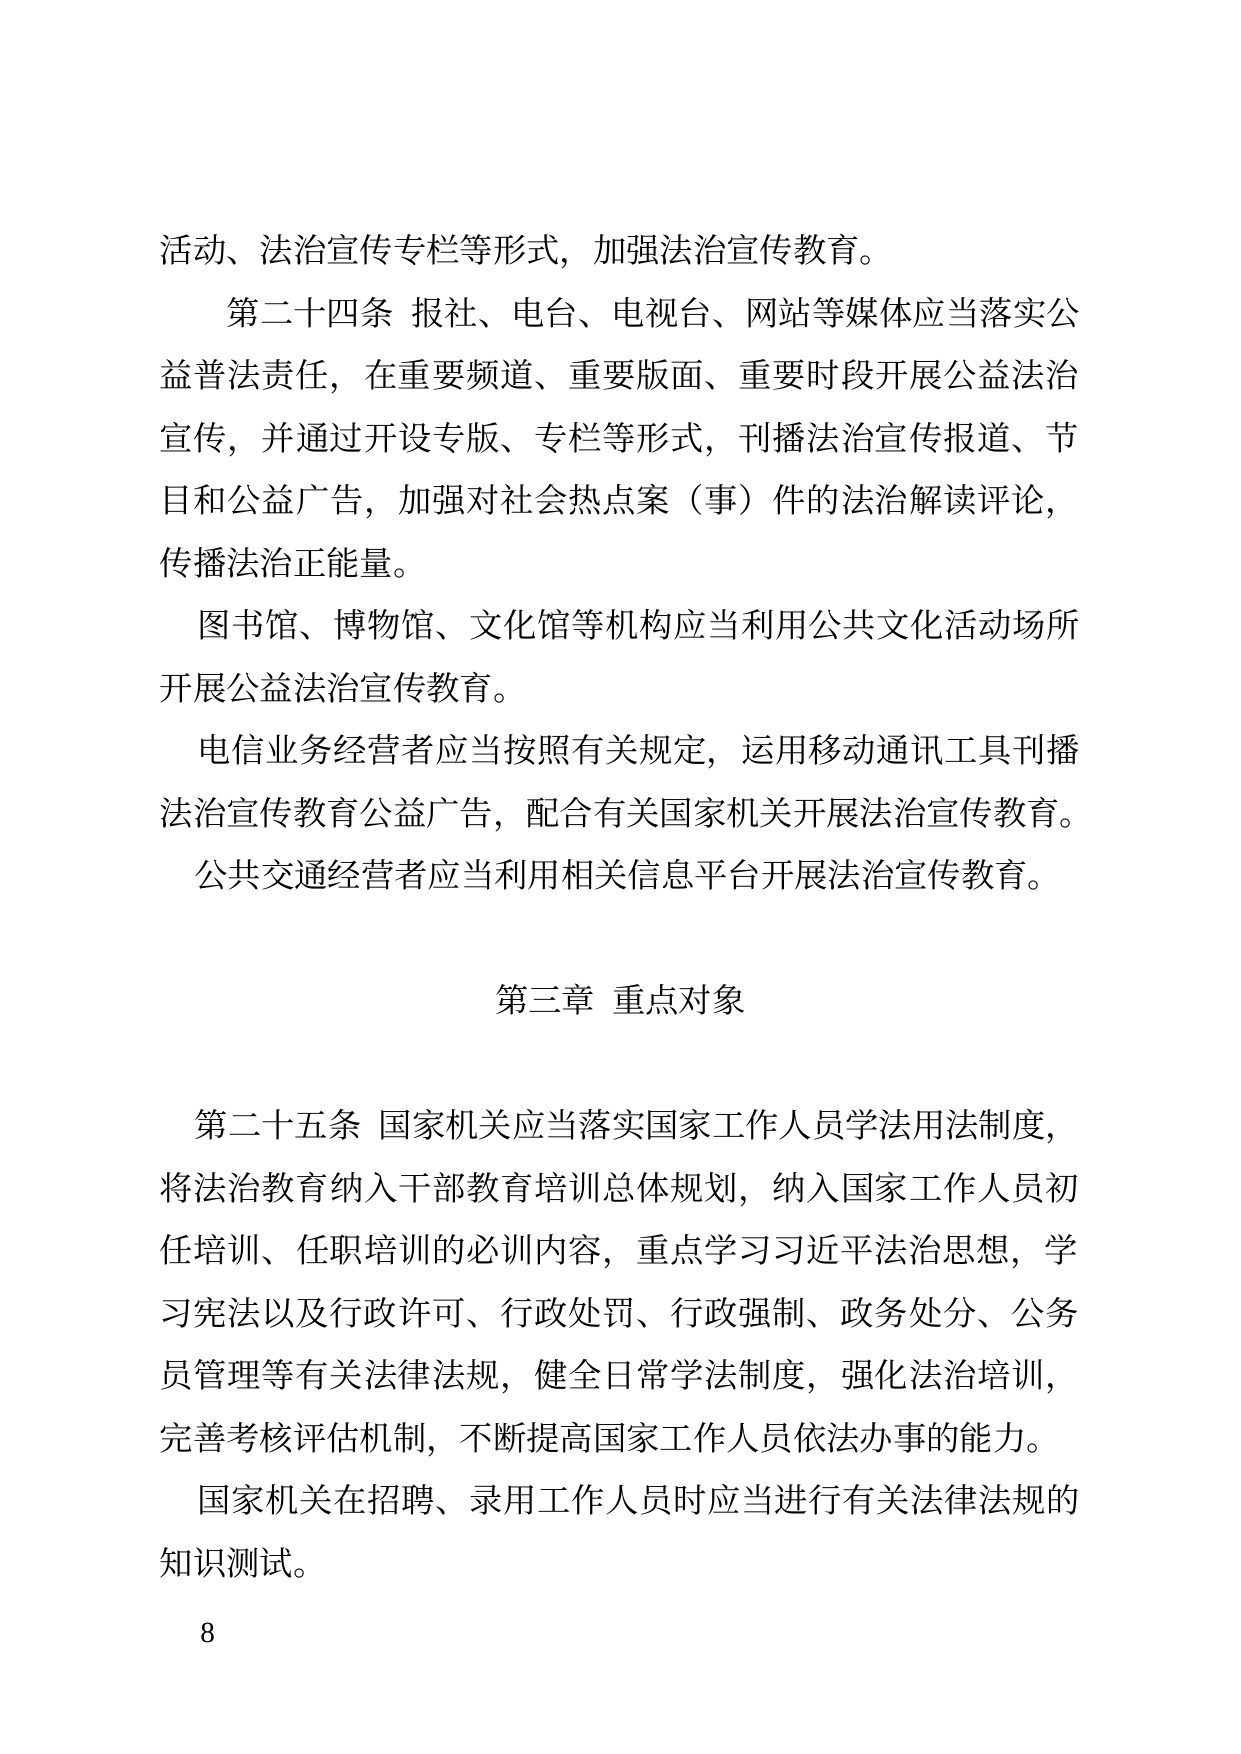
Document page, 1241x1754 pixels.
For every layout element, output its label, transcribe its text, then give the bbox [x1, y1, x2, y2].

text 公共交通经营者应当利用相关信息平台开展法治宣传教育。 [159, 838, 1081, 900]
text 国家机关在招聘、录用工作人员时应当进行有关法律法规的知识测试。 [159, 1463, 1081, 1588]
text 图书馆、博物馆、文化馆等机构应当利用公共文化活动场所开展公益法治宣传教育。 [159, 588, 1081, 713]
text 电信业务经营者应当按照有关规定，运用移动通讯工具刊播法治宣传教育公益广告，配合有关国家机关开展法治宣传教育。 [159, 713, 1081, 838]
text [159, 213, 1081, 275]
text 第二十四条 报社、电台、电视台、网站等媒体应当落实公益普法责任，在重要频道、重要版面、重要时段开展公益法治宣传，并通过开设专版、专栏等形式，刊播法治宣传报道、节目和公益广告，加强对社会热点案（事）件的法治解读评论，传播法治正能量。 [159, 275, 1081, 588]
text 第三章 重点对象 [159, 963, 1081, 1025]
text 第二十五条 国家机关应当落实国家工作人员学法用法制度，将法治教育纳入干部教育培训总体规划，纳入国家工作人员初任培训、任职培训的必训内容，重点学习习近平法治思想，学习宪法以及行政许可、行政处罚、行政强制、政务处分、公务员管理等有关法律法规，健全日常学法制度，强化法治培训，完善考核评估机制，不断提高国家工作人员依法办事的能力。 [159, 1088, 1081, 1463]
